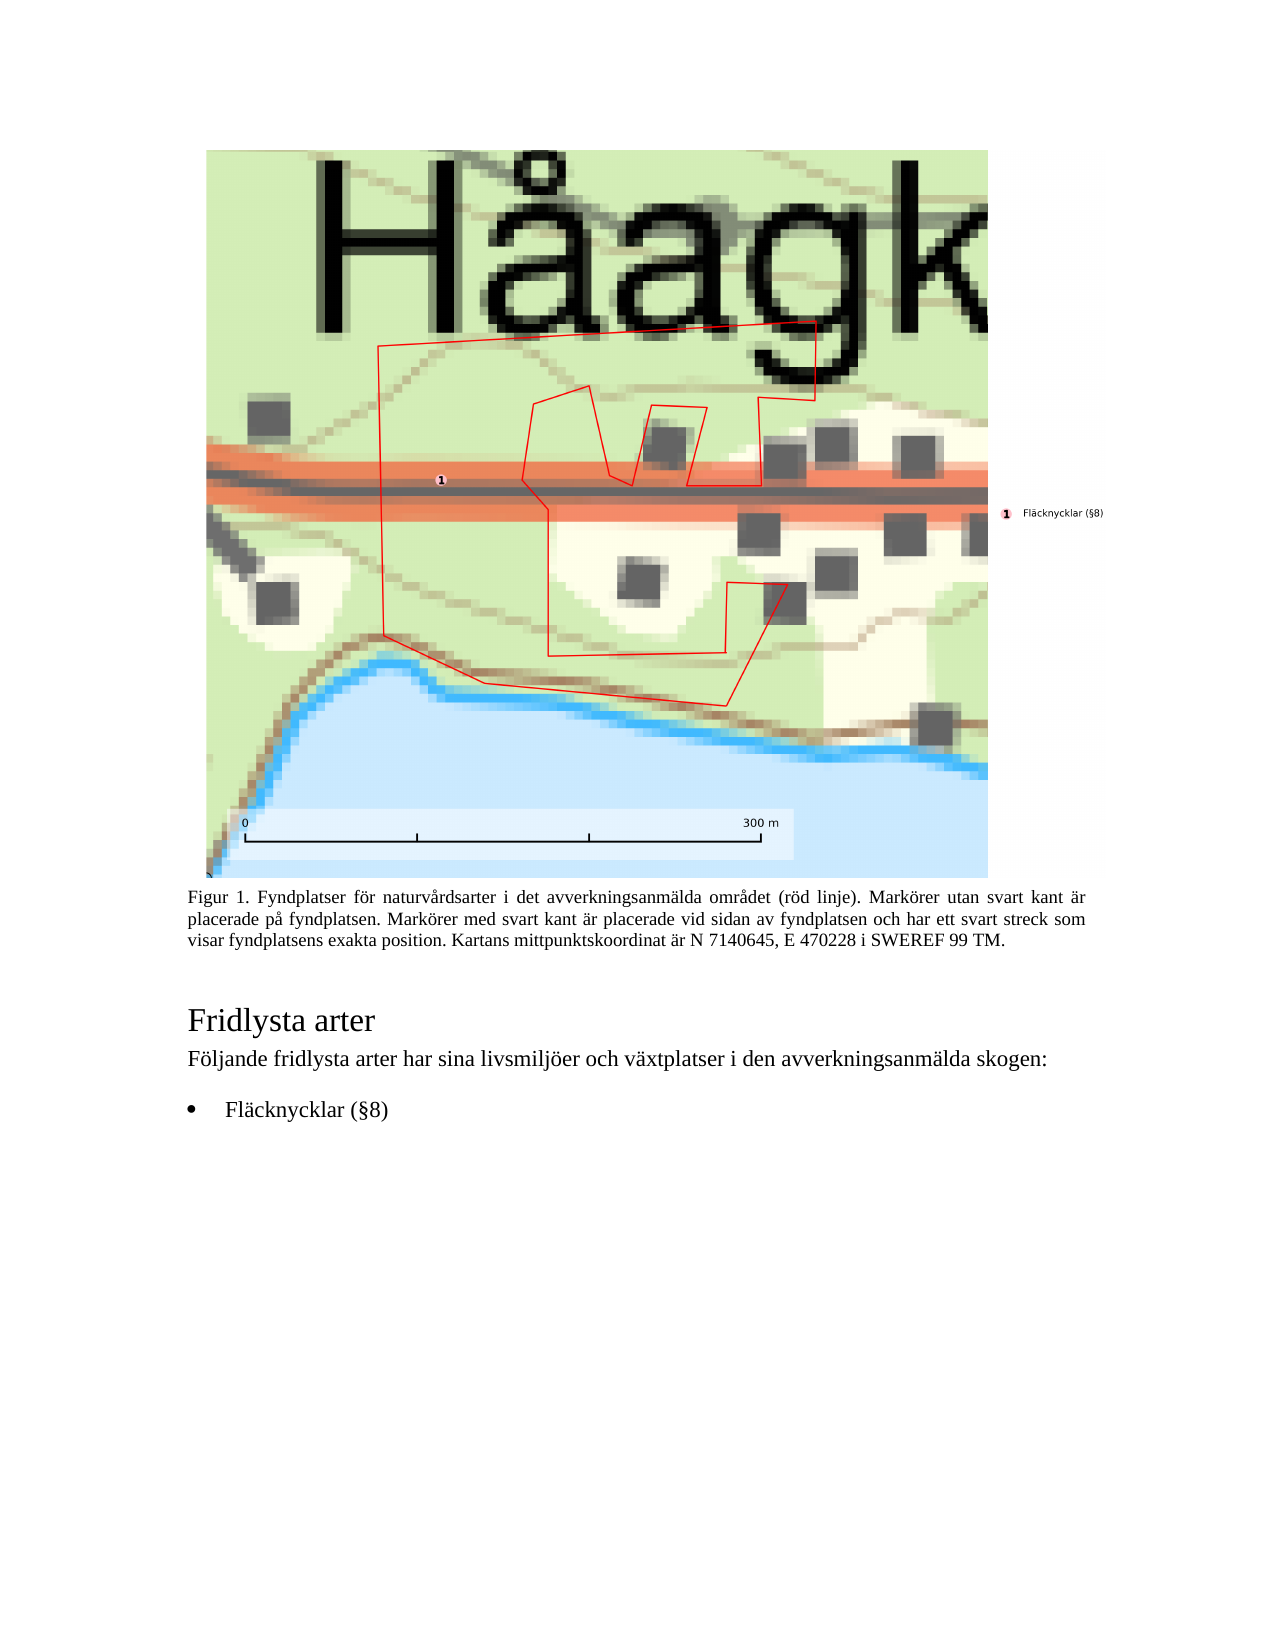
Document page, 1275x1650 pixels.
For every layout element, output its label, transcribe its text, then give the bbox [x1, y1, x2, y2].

text Följande fridlysta arter har sina livsmiljöer och växtplatser i den avverkningsanmälda skogen: [187, 1045, 1087, 1071]
subtitle Fridlysta arter [187, 1001, 1087, 1039]
text Figur 1. Fyndplatser för naturvårdsarter i det avverkningsanmälda området (röd linje). Markörer utan svart kant är placerade på fyndplatsen. Markörer med svart kant är placerade vid sidan av fyndplatsen och har ett svart streck som visar fyndplatsens exakta position. Kartans mittpunktskoordinat är N 7140645, E 470228 i SWEREF 99 TM. [187, 886, 1087, 951]
picture [206, 150, 1107, 878]
list Fläcknycklar (§8) [187, 1096, 1087, 1122]
